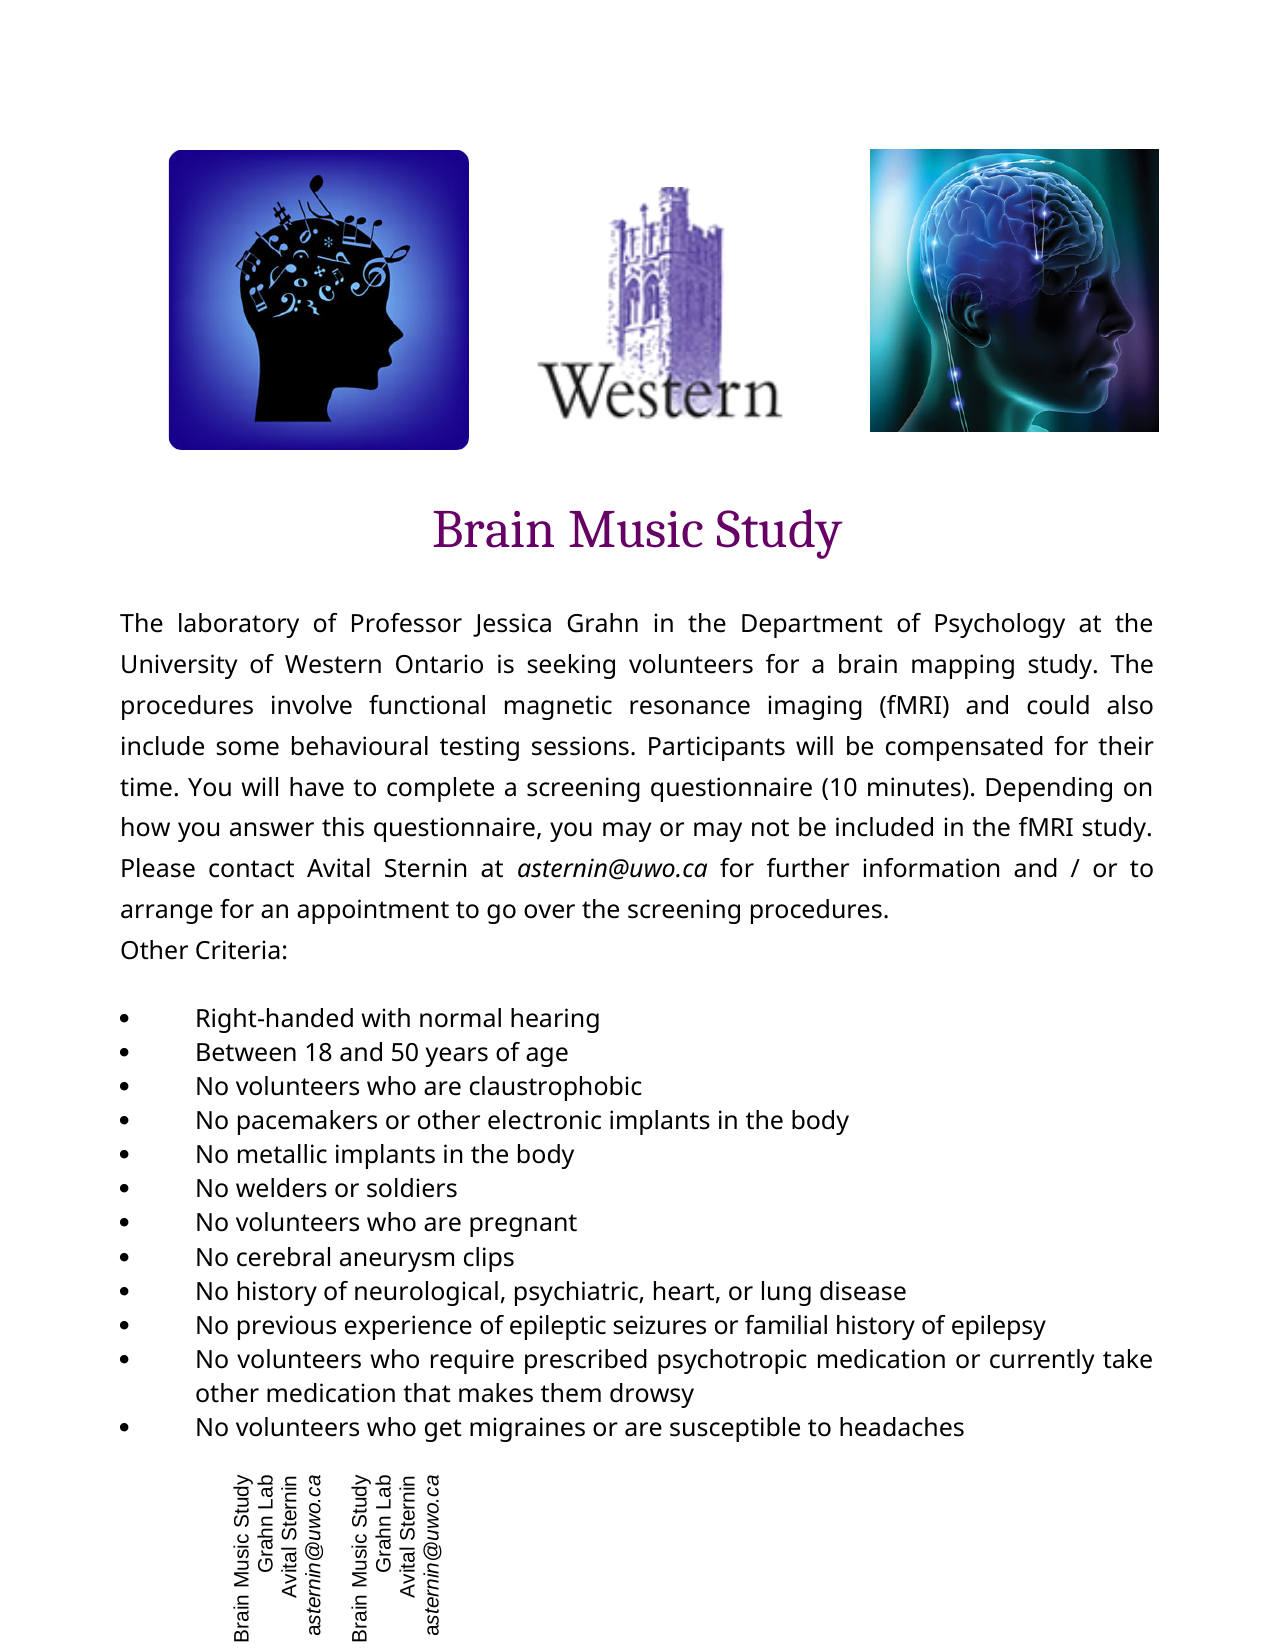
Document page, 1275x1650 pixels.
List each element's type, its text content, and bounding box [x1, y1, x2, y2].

text Brain Music Study [120, 218, 1155, 561]
text The laboratory of Professor Jessica Grahn in the Department of Psychology at the University of Western Ontario is seeking volunteers for a brain mapping study. The procedures involve functional magnetic resonance imaging (fMRI) and could also include some behavioural testing sessions. Participants will be compensated for their time. You will have to complete a screening questionnaire (10 minutes). Depending on how you answer this questionnaire, you may or may not be included in the fMRI study. Please contact Avital Sternin at asternin@uwo.ca for further information and / or to arrange for an appointment to go over the screening procedures. [120, 606, 1155, 926]
list No welders or soldiers [120, 1171, 1155, 1205]
picture [168, 150, 469, 450]
list No volunteers who are claustrophobic [120, 1069, 1155, 1103]
list No cerebral aneurysm clips [120, 1239, 1155, 1273]
list Right-handed with normal hearing [120, 1001, 1155, 1035]
text Other Criteria: [120, 933, 1155, 967]
picture [532, 187, 789, 436]
list No volunteers who require prescribed psychotropic medication or currently take other medication that makes them drowsy [120, 1341, 1155, 1409]
list No volunteers who get migraines or are susceptible to headaches [120, 1409, 1155, 1443]
list No previous experience of epileptic seizures or familial history of epilepsy [120, 1307, 1155, 1341]
list No pacemakers or other electronic implants in the body [120, 1103, 1155, 1137]
list Between 18 and 50 years of age [120, 1035, 1155, 1069]
list No metallic implants in the body [120, 1137, 1155, 1171]
list No history of neurological, psychiatric, heart, or lung disease [120, 1273, 1155, 1307]
picture [870, 149, 1159, 432]
list No volunteers who are pregnant [120, 1205, 1155, 1239]
